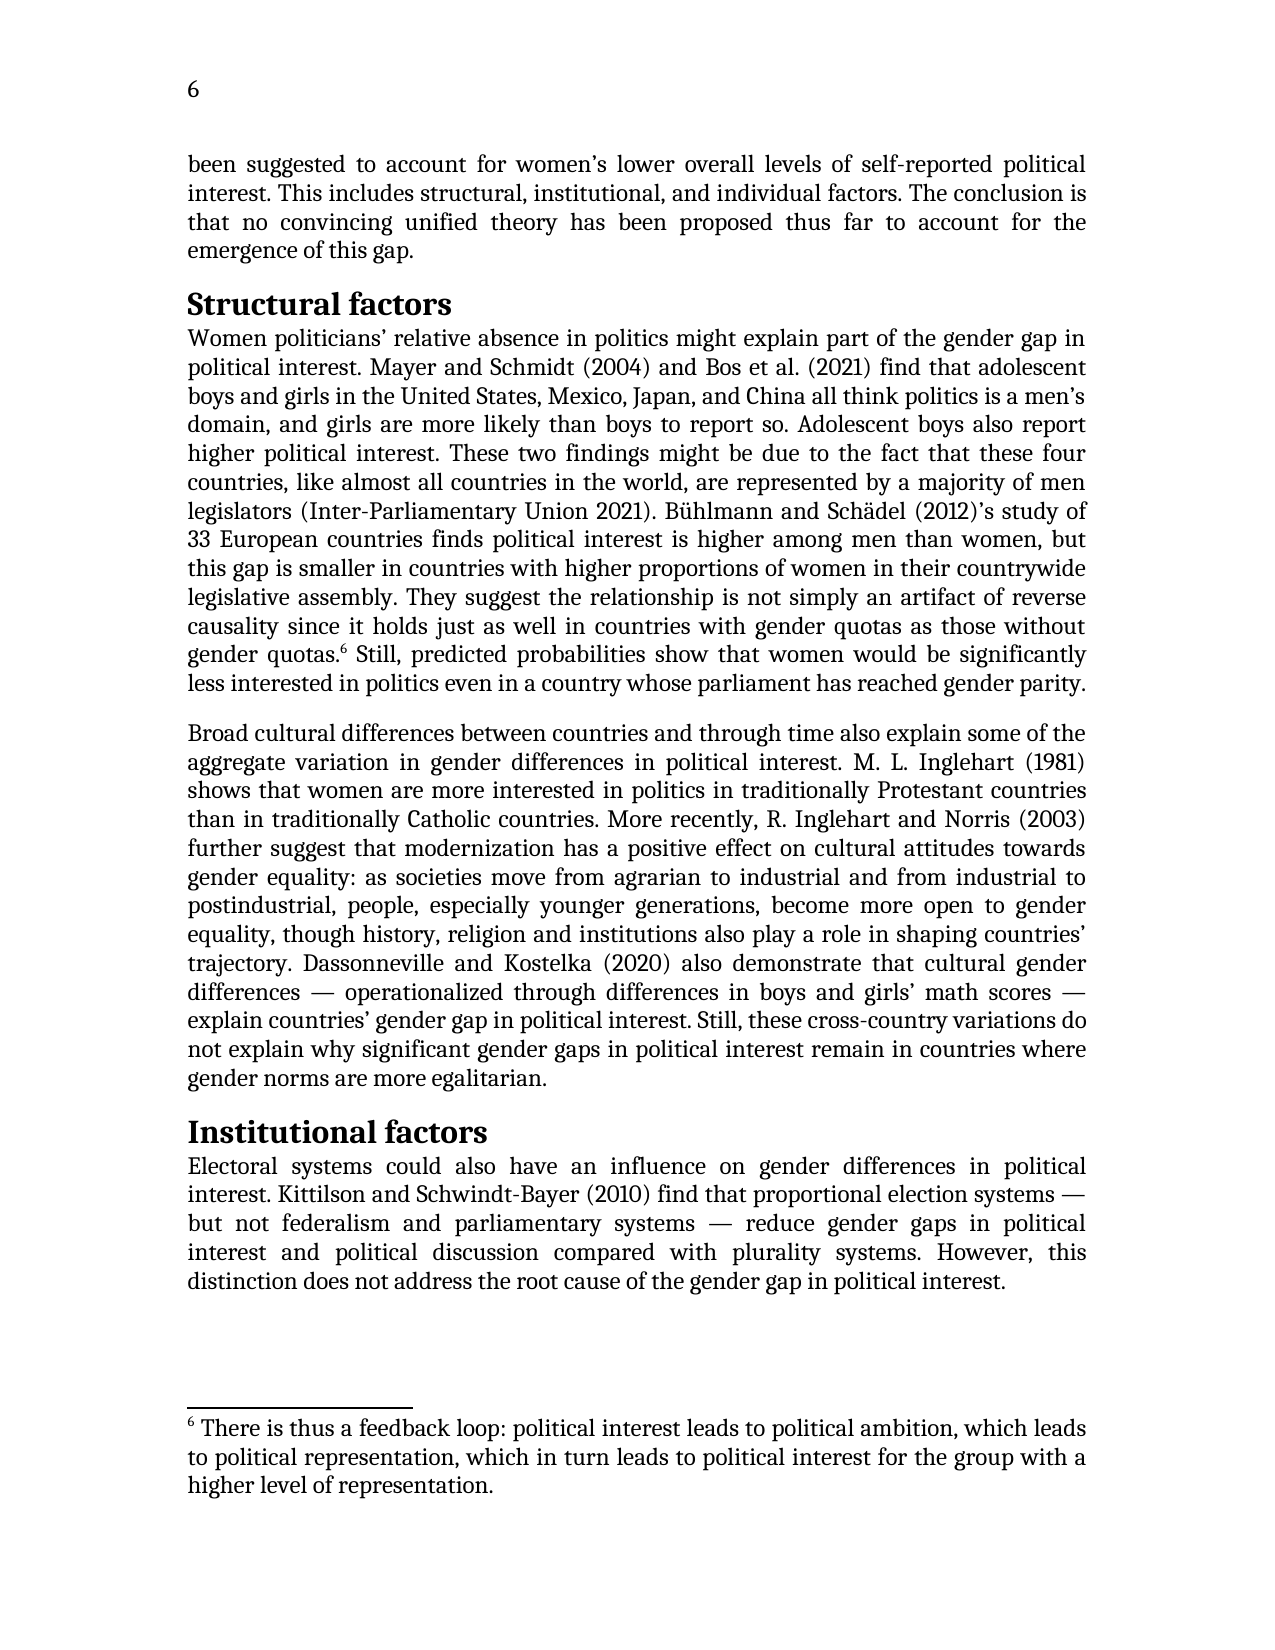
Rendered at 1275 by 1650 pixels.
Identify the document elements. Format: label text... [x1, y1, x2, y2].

text Broad cultural differences between countries and through time also explain some of the aggregate variation in gender differences in political interest. M. L. Inglehart (1981) shows that women are more interested in politics in traditionally Protestant countries than in traditionally Catholic countries. More recently, R. Inglehart and Norris (2003) further suggest that modernization has a positive effect on cultural attitudes towards gender equality: as societies move from agrarian to industrial and from industrial to postindustrial, people, especially younger generations, become more open to gender equality, though history, religion and institutions also play a role in shaping countries’ trajectory. Dassonneville and Kostelka (2020) also demonstrate that cultural gender differences — operationalized through differences in boys and girls’ math scores — explain countries’ gender gap in political interest. Still, these cross-country variations do not explain why significant gender gaps in political interest remain in countries where gender norms are more egalitarian. [187, 719, 1087, 1092]
subtitle Structural factors [187, 286, 1087, 324]
text Electoral systems could also have an influence on gender differences in political interest. Kittilson and Schwindt-Bayer (2010) find that proportional election systems — but not federalism and parliamentary systems — reduce gender gaps in political interest and political discussion compared with plurality systems. However, this distinction does not address the root cause of the gender gap in political interest. [187, 1152, 1087, 1295]
subtitle Institutional factors [187, 1113, 1087, 1152]
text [187, 150, 1087, 265]
text Women politicians’ relative absence in politics might explain part of the gender gap in political interest. Mayer and Schmidt (2004) and Bos et al. (2021) find that adolescent boys and girls in the United States, Mexico, Japan, and China all think politics is a men’s domain, and girls are more likely than boys to report so. Adolescent boys also report higher political interest. These two findings might be due to the fact that these four countries, like almost all countries in the world, are represented by a majority of men legislators (Inter-Parliamentary Union 2021). Bühlmann and Schädel (2012)’s study of 33 European countries finds political interest is higher among men than women, but this gap is smaller in countries with higher proportions of women in their countrywide legislative assembly. They suggest the relationship is not simply an artifact of reverse causality since it holds just as well in countries with gender quotas as those without gender quotas. Still, predicted probabilities show that women would be significantly less interested in politics even in a country whose parliament has reached gender parity. [187, 324, 1087, 698]
